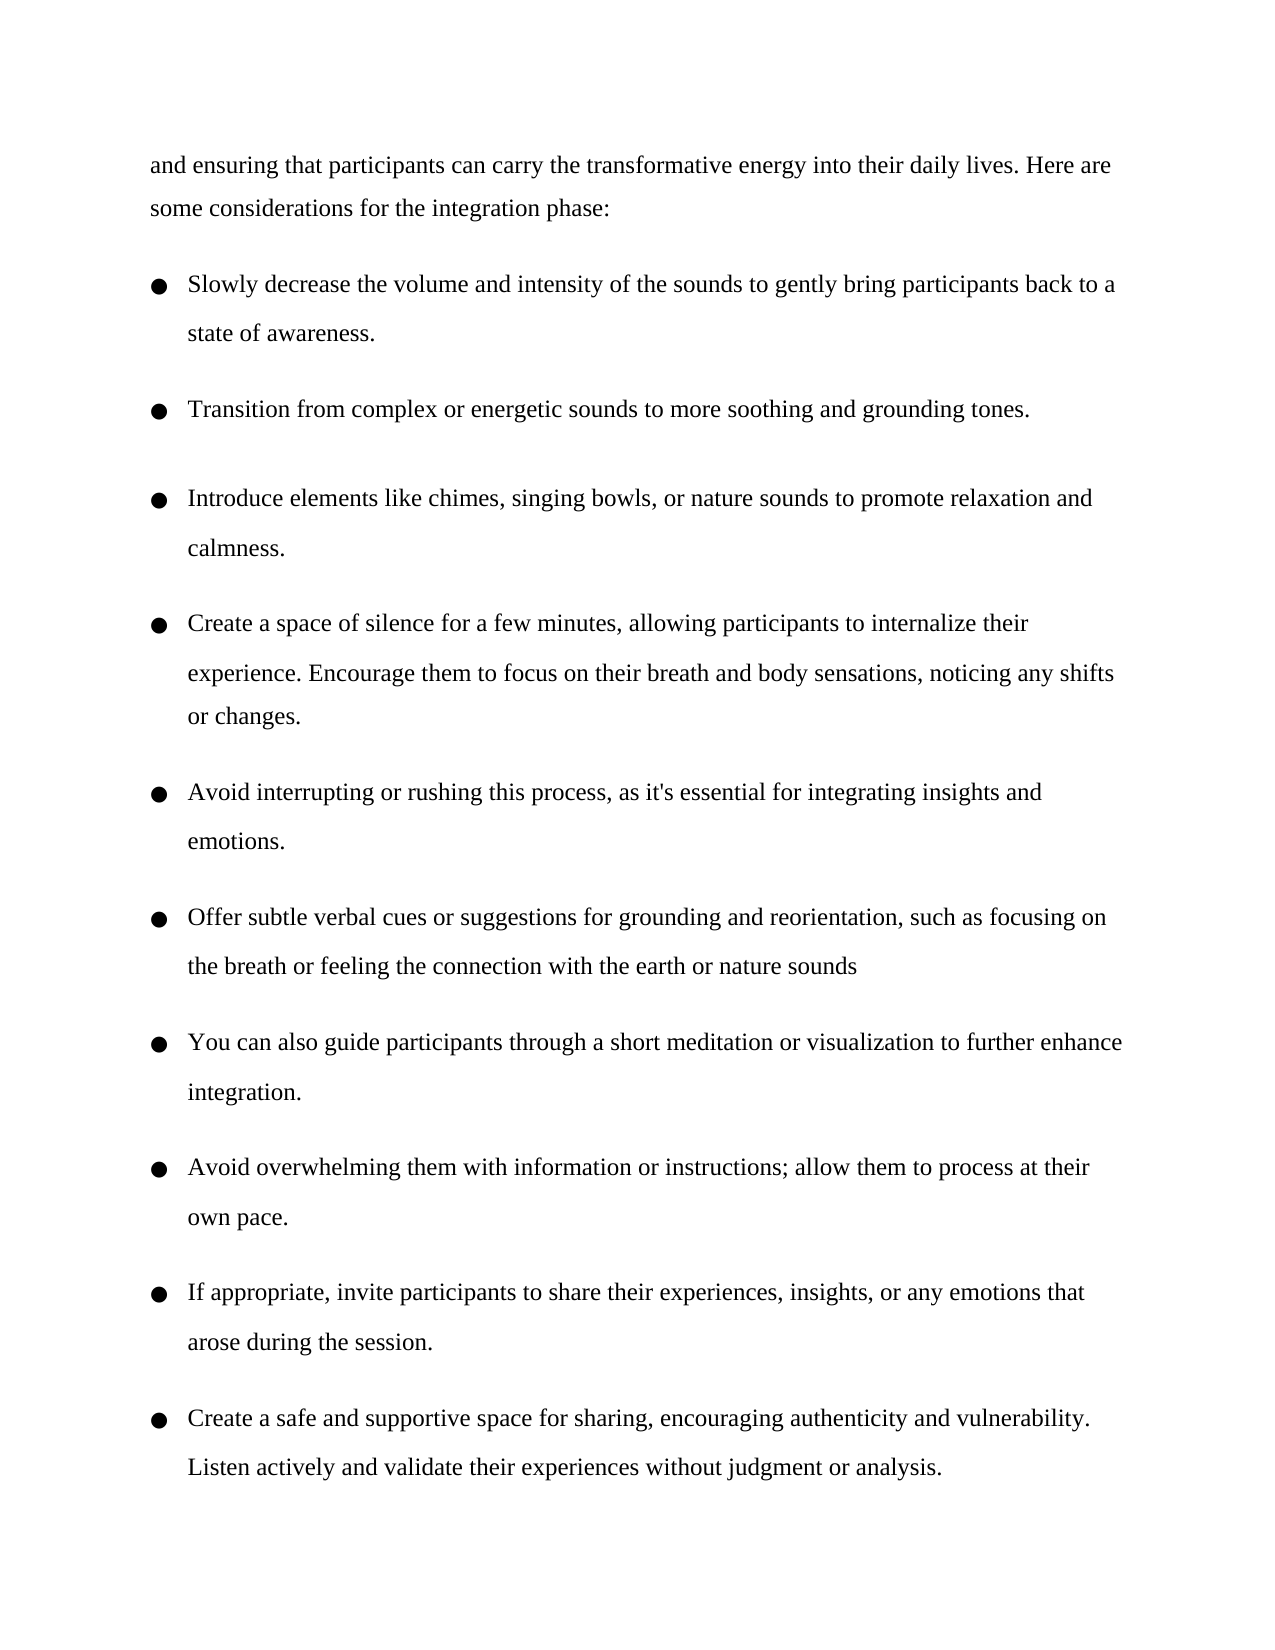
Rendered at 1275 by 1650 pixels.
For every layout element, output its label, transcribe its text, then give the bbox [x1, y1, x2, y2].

list Introduce elements like chimes, singing bowls, or nature sounds to promote relaxation and calmness. [150, 476, 1125, 561]
list Avoid interrupting or rushing this process, as it's essential for integrating insights and emotions. [150, 769, 1125, 855]
list Offer subtle verbal cues or suggestions for grounding and reorientation, such as focusing on the breath or feeling the connection with the earth or nature sounds [150, 894, 1125, 980]
list Slowly decrease the volume and intensity of the sounds to gently bring participants back to a state of awareness. [150, 261, 1125, 347]
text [150, 150, 1125, 222]
list Transition from complex or energetic sounds to more soothing and grounding tones. [150, 386, 1125, 429]
list Create a safe and supportive space for sharing, encouraging authenticity and vulnerability. Listen actively and validate their experiences without judgment or analysis. [150, 1395, 1125, 1481]
list If appropriate, invite participants to share their experiences, insights, or any emotions that arose during the session. [150, 1270, 1125, 1356]
list Create a space of silence for a few minutes, allowing participants to internalize their experience. Encourage them to focus on their breath and body sensations, noticing any shifts or changes. [150, 601, 1125, 730]
list Avoid overwhelming them with information or instructions; allow them to process at their own pace. [150, 1145, 1125, 1231]
list You can also guide participants through a short meditation or visualization to further enhance integration. [150, 1019, 1125, 1105]
